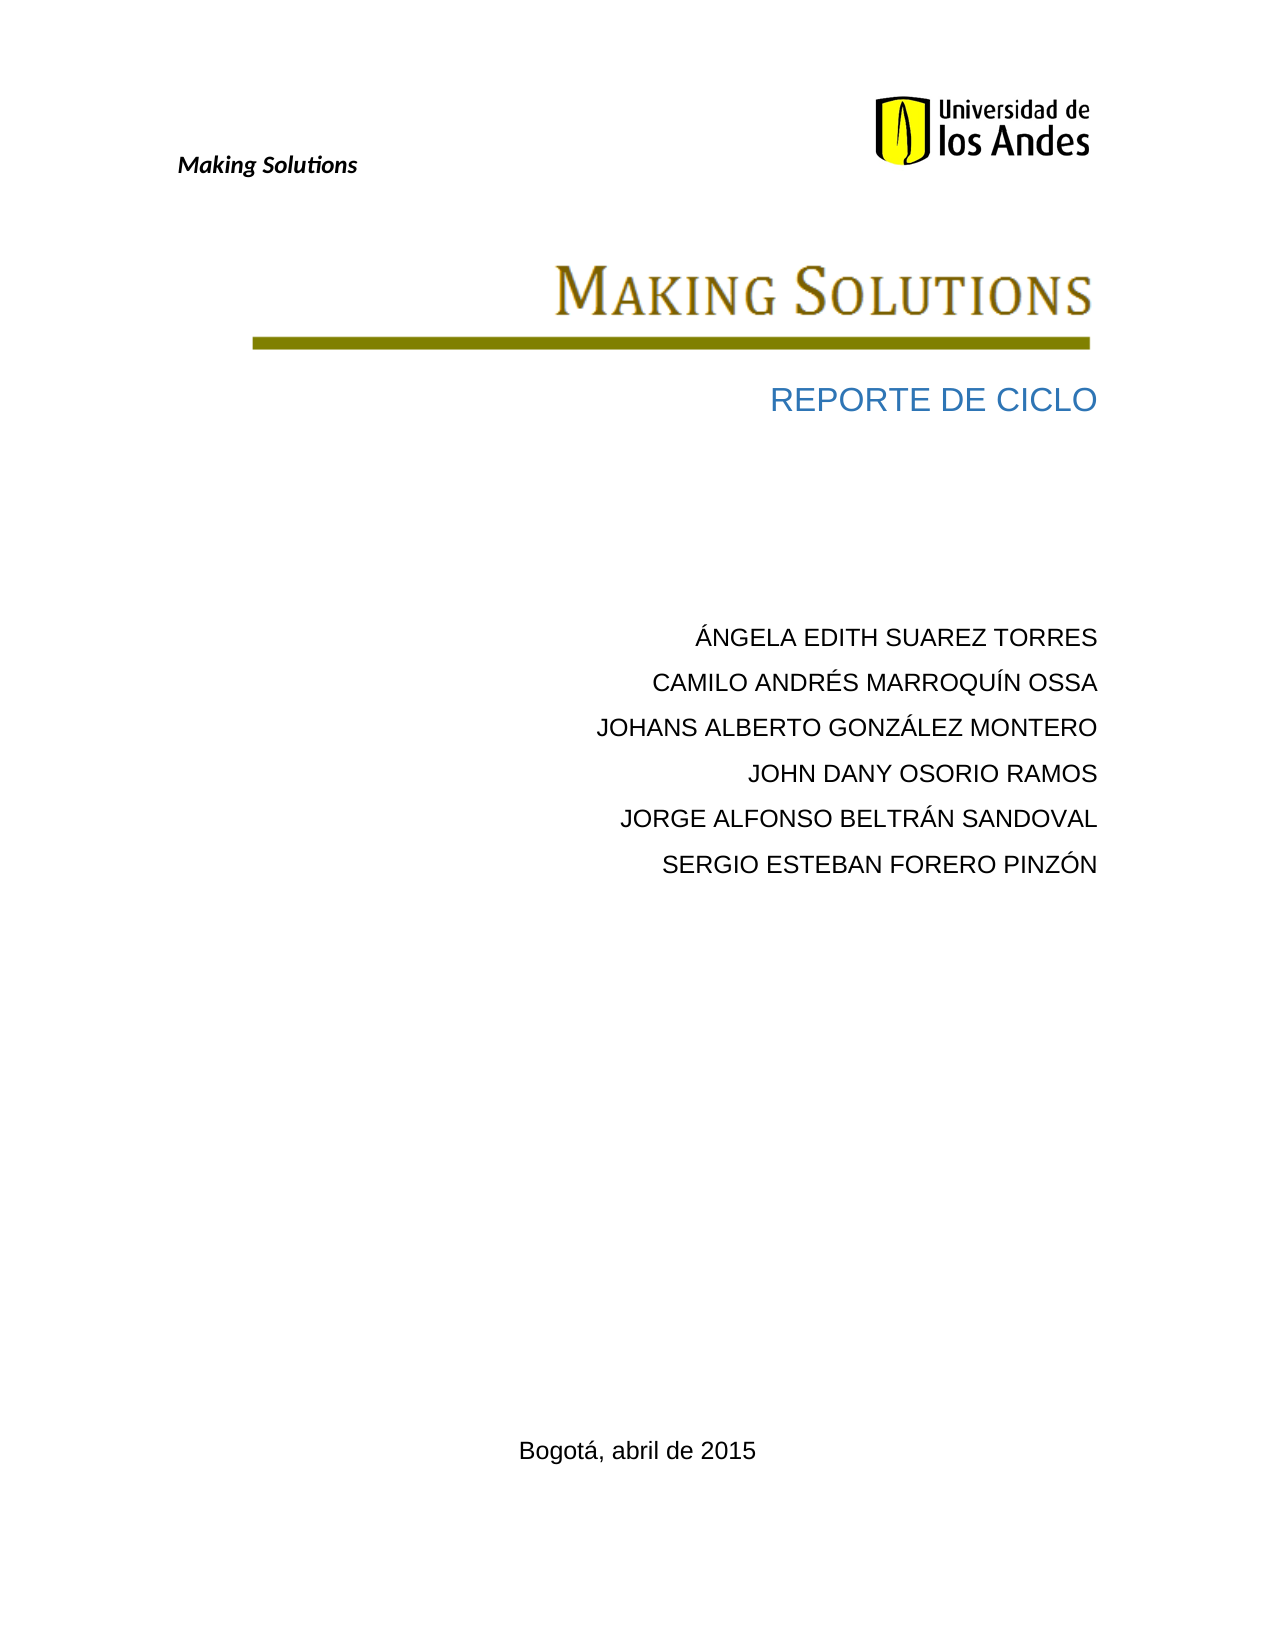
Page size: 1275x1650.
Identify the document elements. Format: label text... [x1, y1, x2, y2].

picture [858, 79, 1106, 184]
text ÁNGELA EDITH SUAREZ TORRES [177, 623, 1098, 651]
subtitle REPORTE DE CICLO [177, 379, 1098, 418]
text JOHANS ALBERTO GONZÁLEZ MONTERO [177, 713, 1098, 742]
text JORGE ALFONSO BELTRÁN SANDOVAL [177, 804, 1098, 833]
text JOHN DANY OSORIO RAMOS [177, 759, 1098, 788]
picture [252, 252, 1098, 353]
text CAMILO ANDRÉS MARROQUÍN OSSA [177, 668, 1098, 697]
text SERGIO ESTEBAN FORERO PINZÓN [177, 850, 1098, 878]
text Bogotá, abril de 2015 [177, 1436, 1098, 1465]
